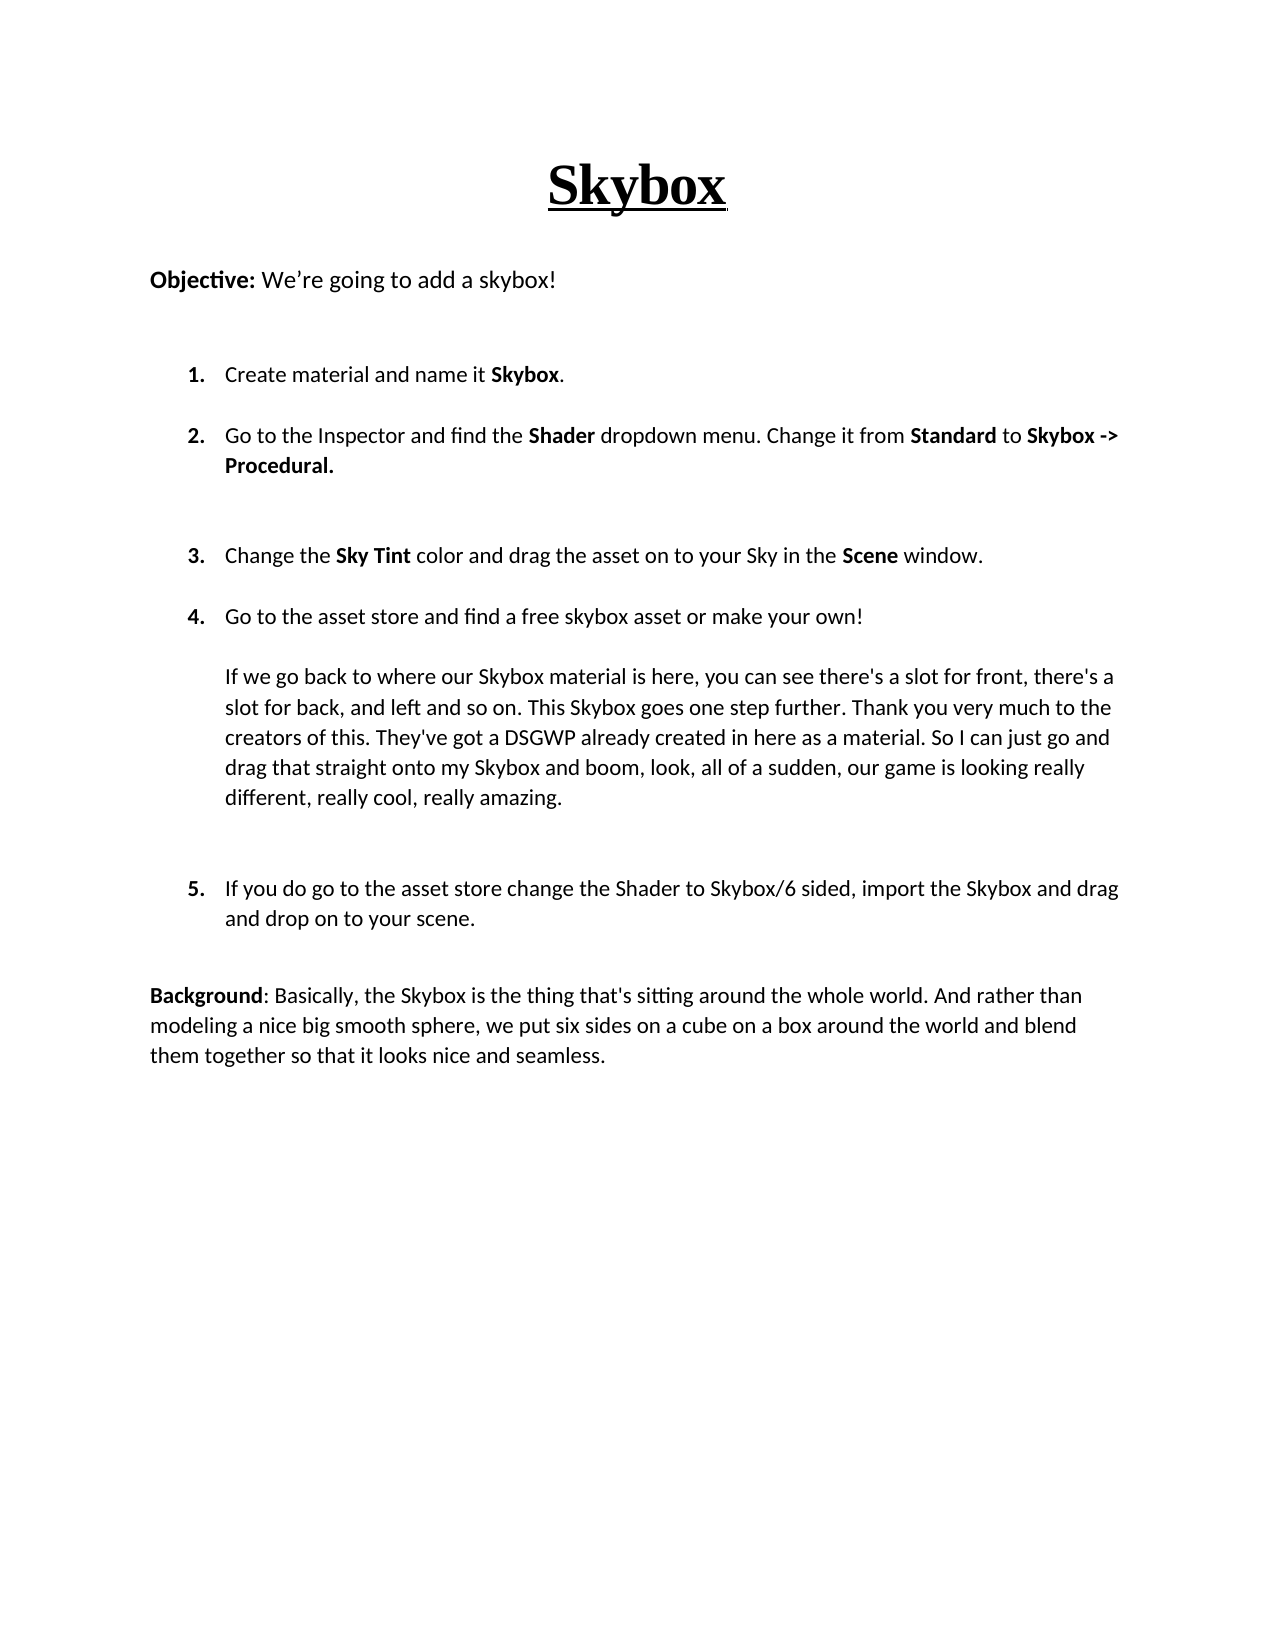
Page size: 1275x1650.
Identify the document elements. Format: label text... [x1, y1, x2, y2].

text Background: Basically, the Skybox is the thing that's sitting around the whole world. And rather than modeling a nice big smooth sphere, we put six sides on a cube on a box around the world and blend them together so that it looks nice and seamless. [150, 981, 1125, 1070]
list Create material and name it Skybox. [187, 360, 1125, 388]
list Go to the Inspector and find the Shader dropdown menu. Change it from Standard to Skybox -> Procedural. [187, 421, 1125, 479]
list If we go back to where our Skybox material is here, you can see there's a slot for front, there's a slot for back, and left and so on. This Skybox goes one step further. Thank you very much to the creators of this. They've got a DSGWP already created in here as a material. So I can just go and drag that straight onto my Skybox and boom, look, all of a sudden, our game is looking really different, really cool, really amazing. [225, 662, 1125, 811]
text Objective: We’re going to add a skybox! [150, 264, 1125, 294]
list If you do go to the asset store change the Shader to Skybox/6 sided, import the Skybox and drag and drop on to your scene. [187, 874, 1125, 932]
title Skybox [150, 150, 1125, 217]
list Change the Sky Tint color and drag the asset on to your Sky in the Scene window. [187, 542, 1125, 570]
list Go to the asset store and find a free skybox asset or make your own! [187, 602, 1125, 630]
